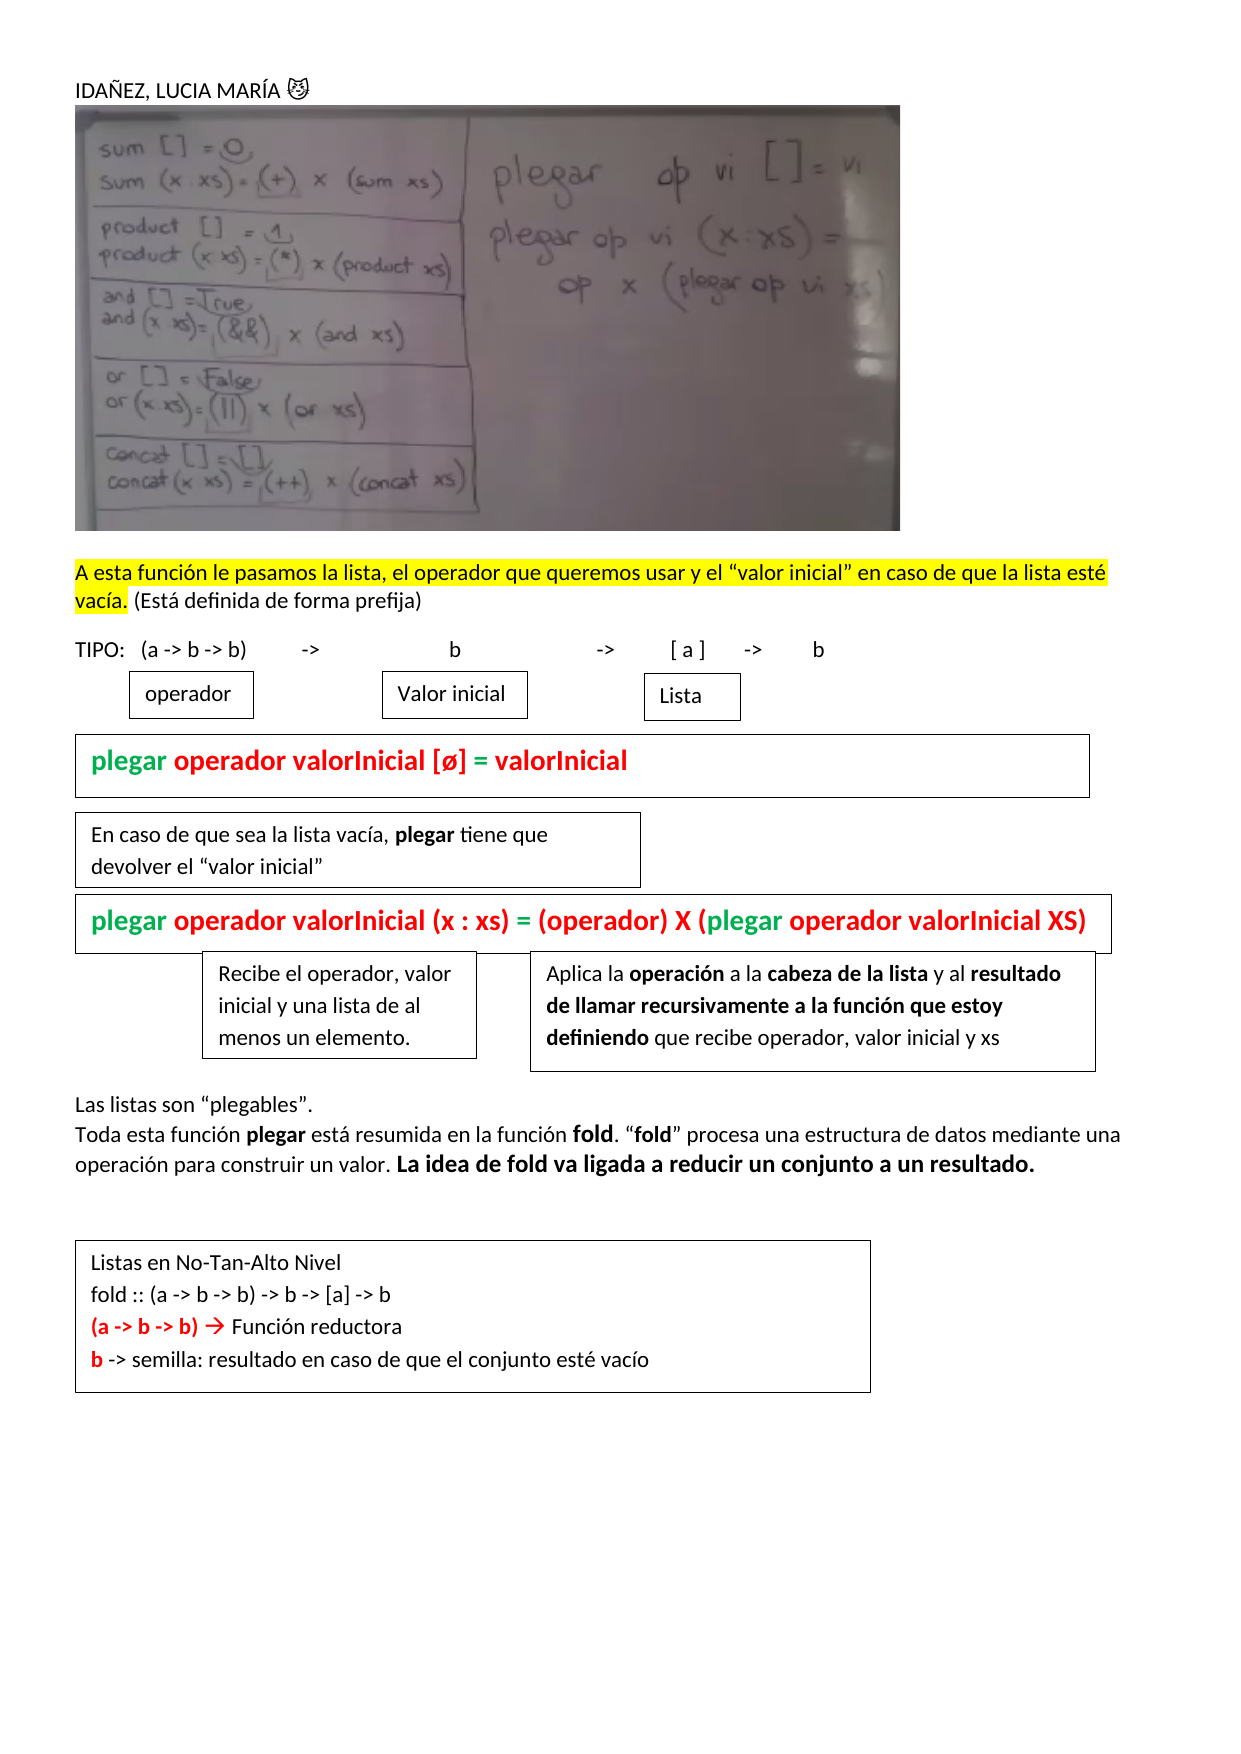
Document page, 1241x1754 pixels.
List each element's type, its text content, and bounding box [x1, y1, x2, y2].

text TIPO: (a -> b -> b) -> b -> [ a ] -> b [75, 635, 1165, 663]
text A esta función le pasamos la lista, el operador que queremos usar y el “valor inicial” en caso de que la lista esté vacía. (Está definida de forma prefija) [75, 558, 1165, 614]
picture [75, 105, 901, 531]
text Toda esta función plegar está resumida en la función fold. “fold” procesa una estructura de datos mediante una operación para construir un valor. La idea de fold va ligada a reducir un conjunto a un resultado. [75, 1118, 1165, 1179]
text Las listas son “plegables”. [75, 1090, 1165, 1118]
